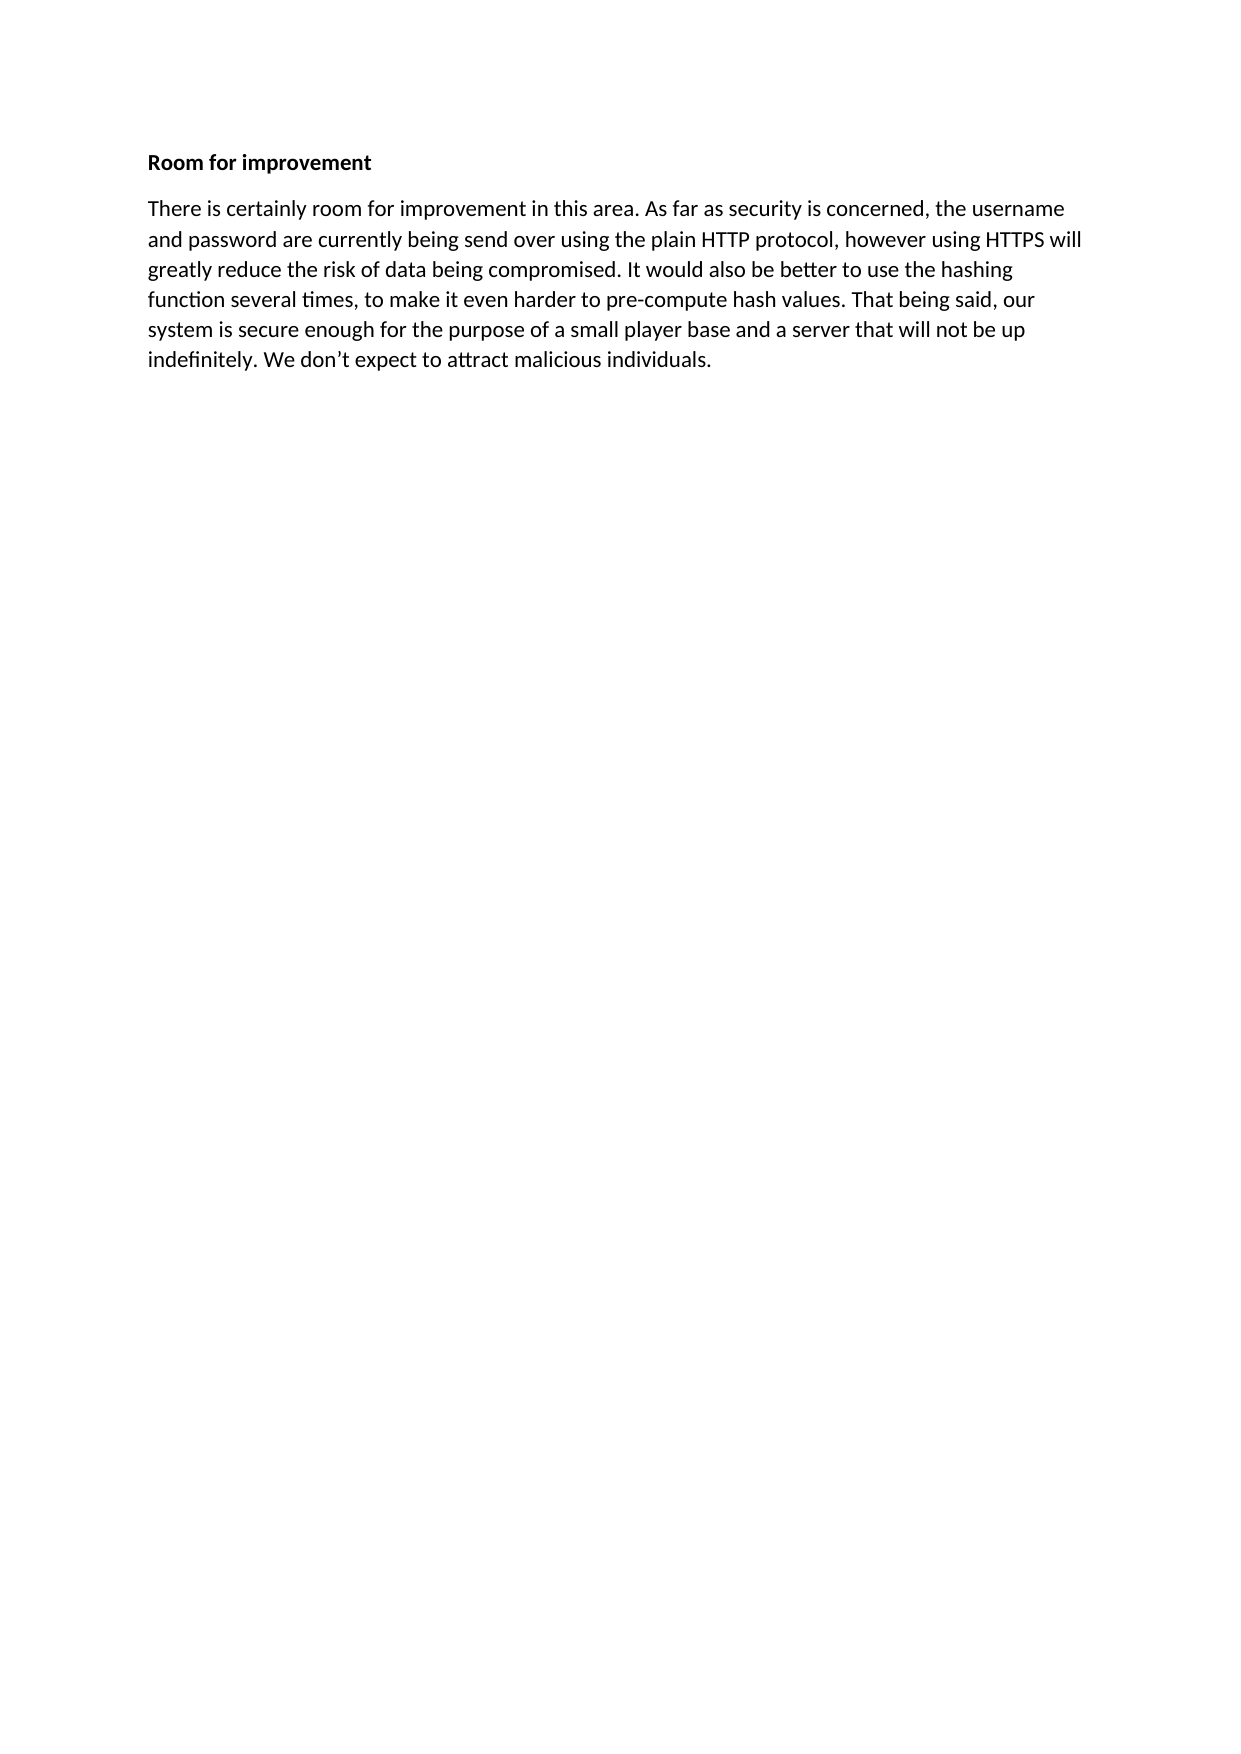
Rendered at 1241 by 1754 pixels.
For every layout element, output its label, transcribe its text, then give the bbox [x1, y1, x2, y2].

text Room for improvement [148, 148, 1093, 176]
text There is certainly room for improvement in this area. As far as security is concerned, the username and password are currently being send over using the plain HTTP protocol, however using HTTPS will greatly reduce the risk of data being compromised. It would also be better to use the hashing function several times, to make it even harder to pre-compute hash values. That being said, our system is secure enough for the purpose of a small player base and a server that will not be up indefinitely. We don’t expect to attract malicious individuals. [148, 194, 1093, 373]
